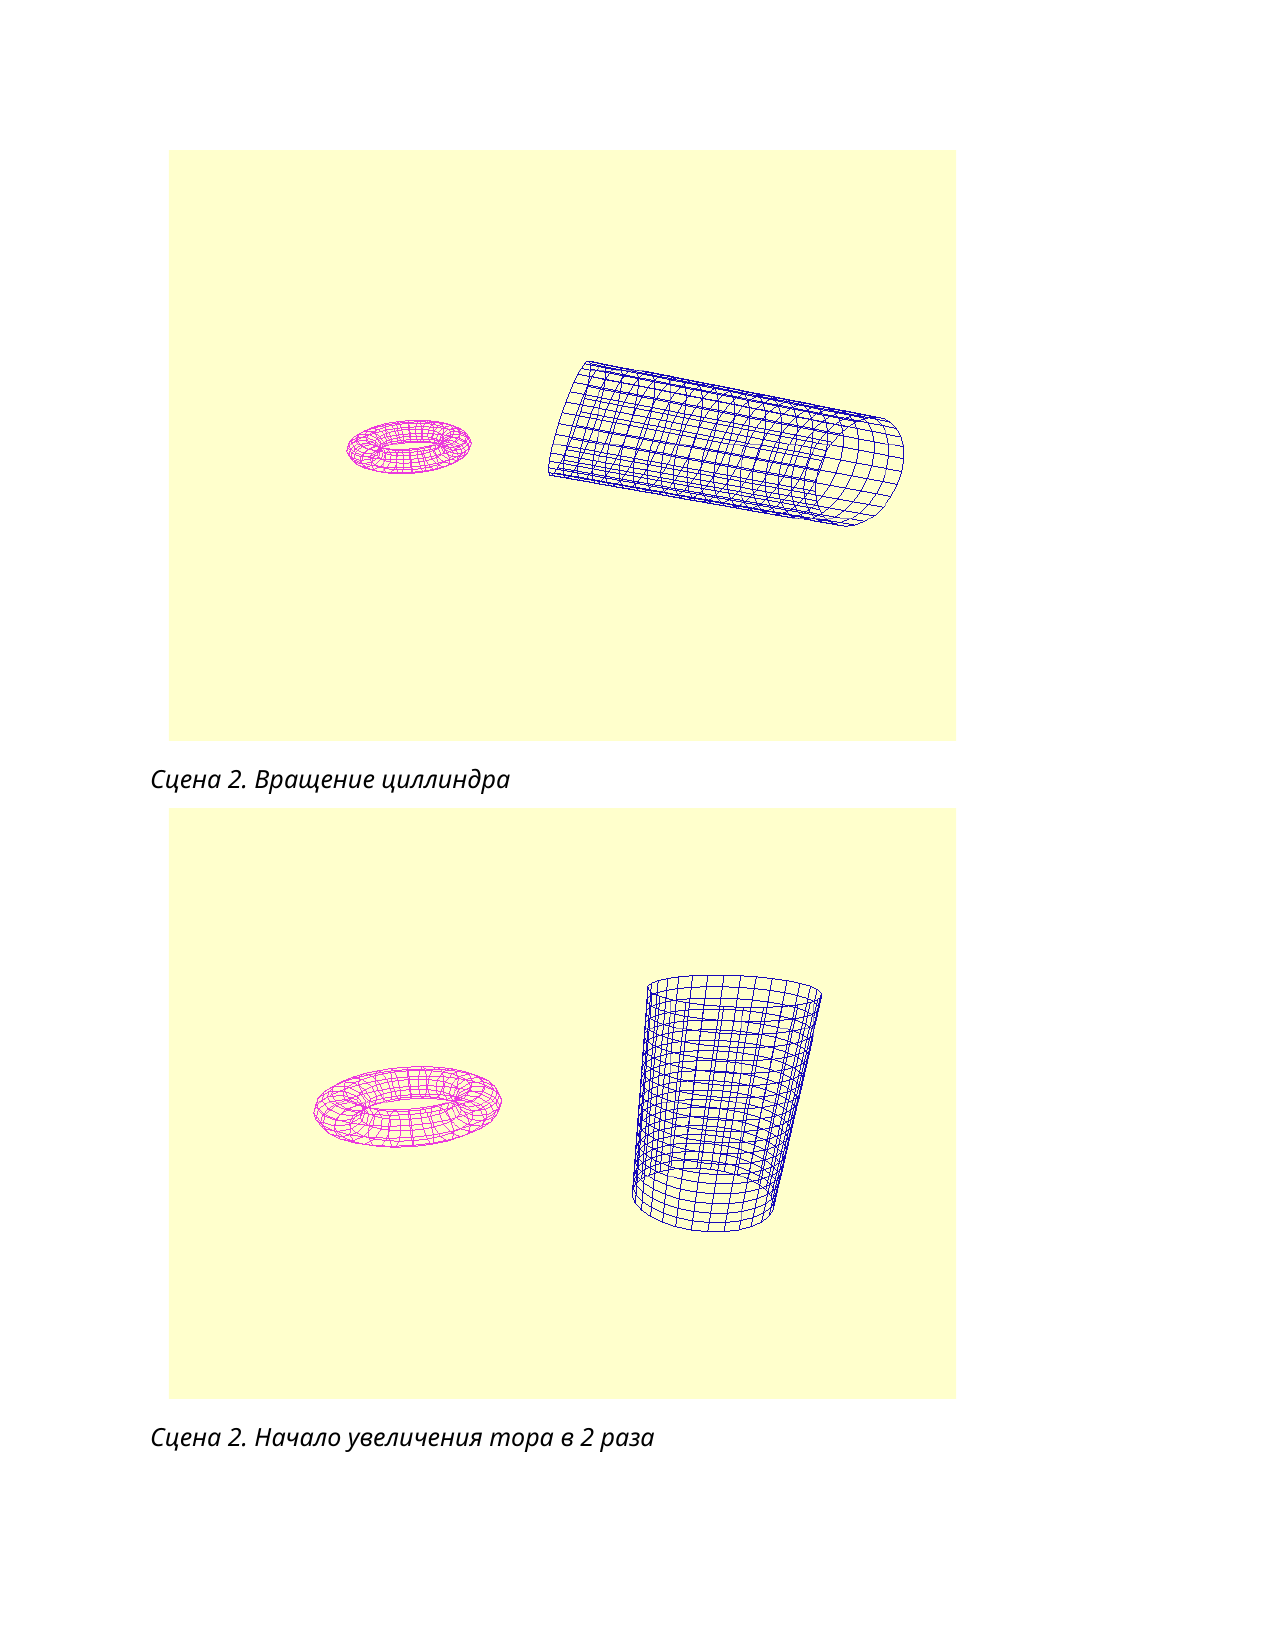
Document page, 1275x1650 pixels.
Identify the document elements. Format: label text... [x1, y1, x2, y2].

text Сцена 2. Вращение циллиндра [150, 761, 1125, 796]
picture [168, 808, 957, 1399]
picture [168, 150, 957, 741]
text Сцена 2. Начало увеличения тора в 2 раза [150, 1419, 1125, 1453]
